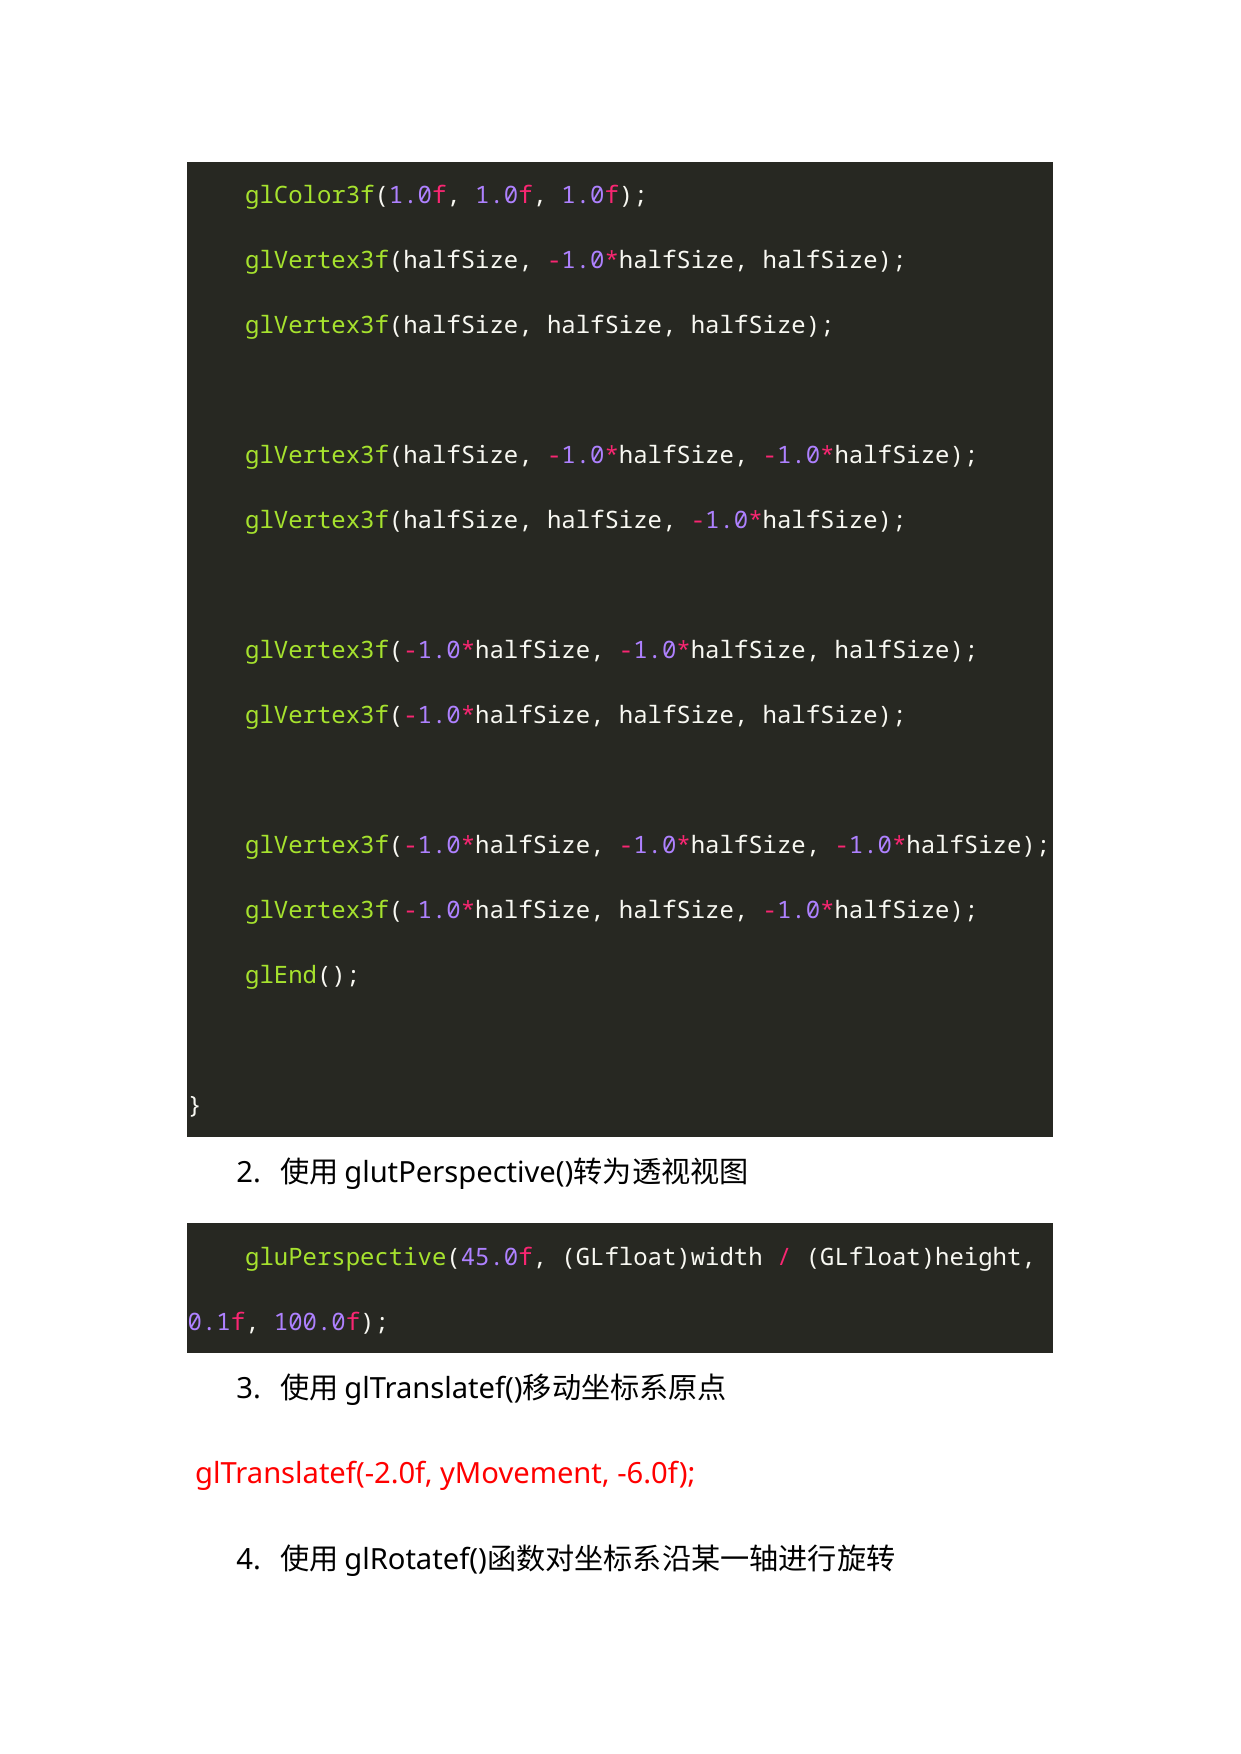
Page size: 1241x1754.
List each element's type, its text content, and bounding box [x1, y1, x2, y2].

text glTranslatef(-2.0f, yMovement, -6.0f); [187, 1439, 1053, 1504]
text glVertex3f(-1.0*halfSize, -1.0*halfSize, -1.0*halfSize); [187, 812, 1053, 877]
text gluPerspective(45.0f, (GLfloat)width / (GLfloat)height, 0.1f, 100.0f); [187, 1223, 1053, 1353]
text glVertex3f(-1.0*halfSize, -1.0*halfSize, halfSize); [187, 617, 1053, 682]
text glColor3f(1.0f, 1.0f, 1.0f); [187, 162, 1053, 227]
text glVertex3f(halfSize, halfSize, -1.0*halfSize); [187, 487, 1053, 552]
text glEnd(); [187, 942, 1053, 1007]
list 使用glRotatef()函数对坐标系沿某一轴进行旋转 [236, 1524, 1053, 1589]
list 使用glTranslatef()移动坐标系原点 [236, 1353, 1053, 1418]
list 使用glutPerspective()转为透视视图 [236, 1137, 1053, 1202]
text glVertex3f(halfSize, -1.0*halfSize, halfSize); [187, 227, 1053, 292]
text glVertex3f(-1.0*halfSize, halfSize, -1.0*halfSize); [187, 877, 1053, 942]
text glVertex3f(halfSize, -1.0*halfSize, -1.0*halfSize); [187, 422, 1053, 487]
text glVertex3f(halfSize, halfSize, halfSize); [187, 292, 1053, 357]
text } [187, 1072, 1053, 1137]
text glVertex3f(-1.0*halfSize, halfSize, halfSize); [187, 682, 1053, 747]
